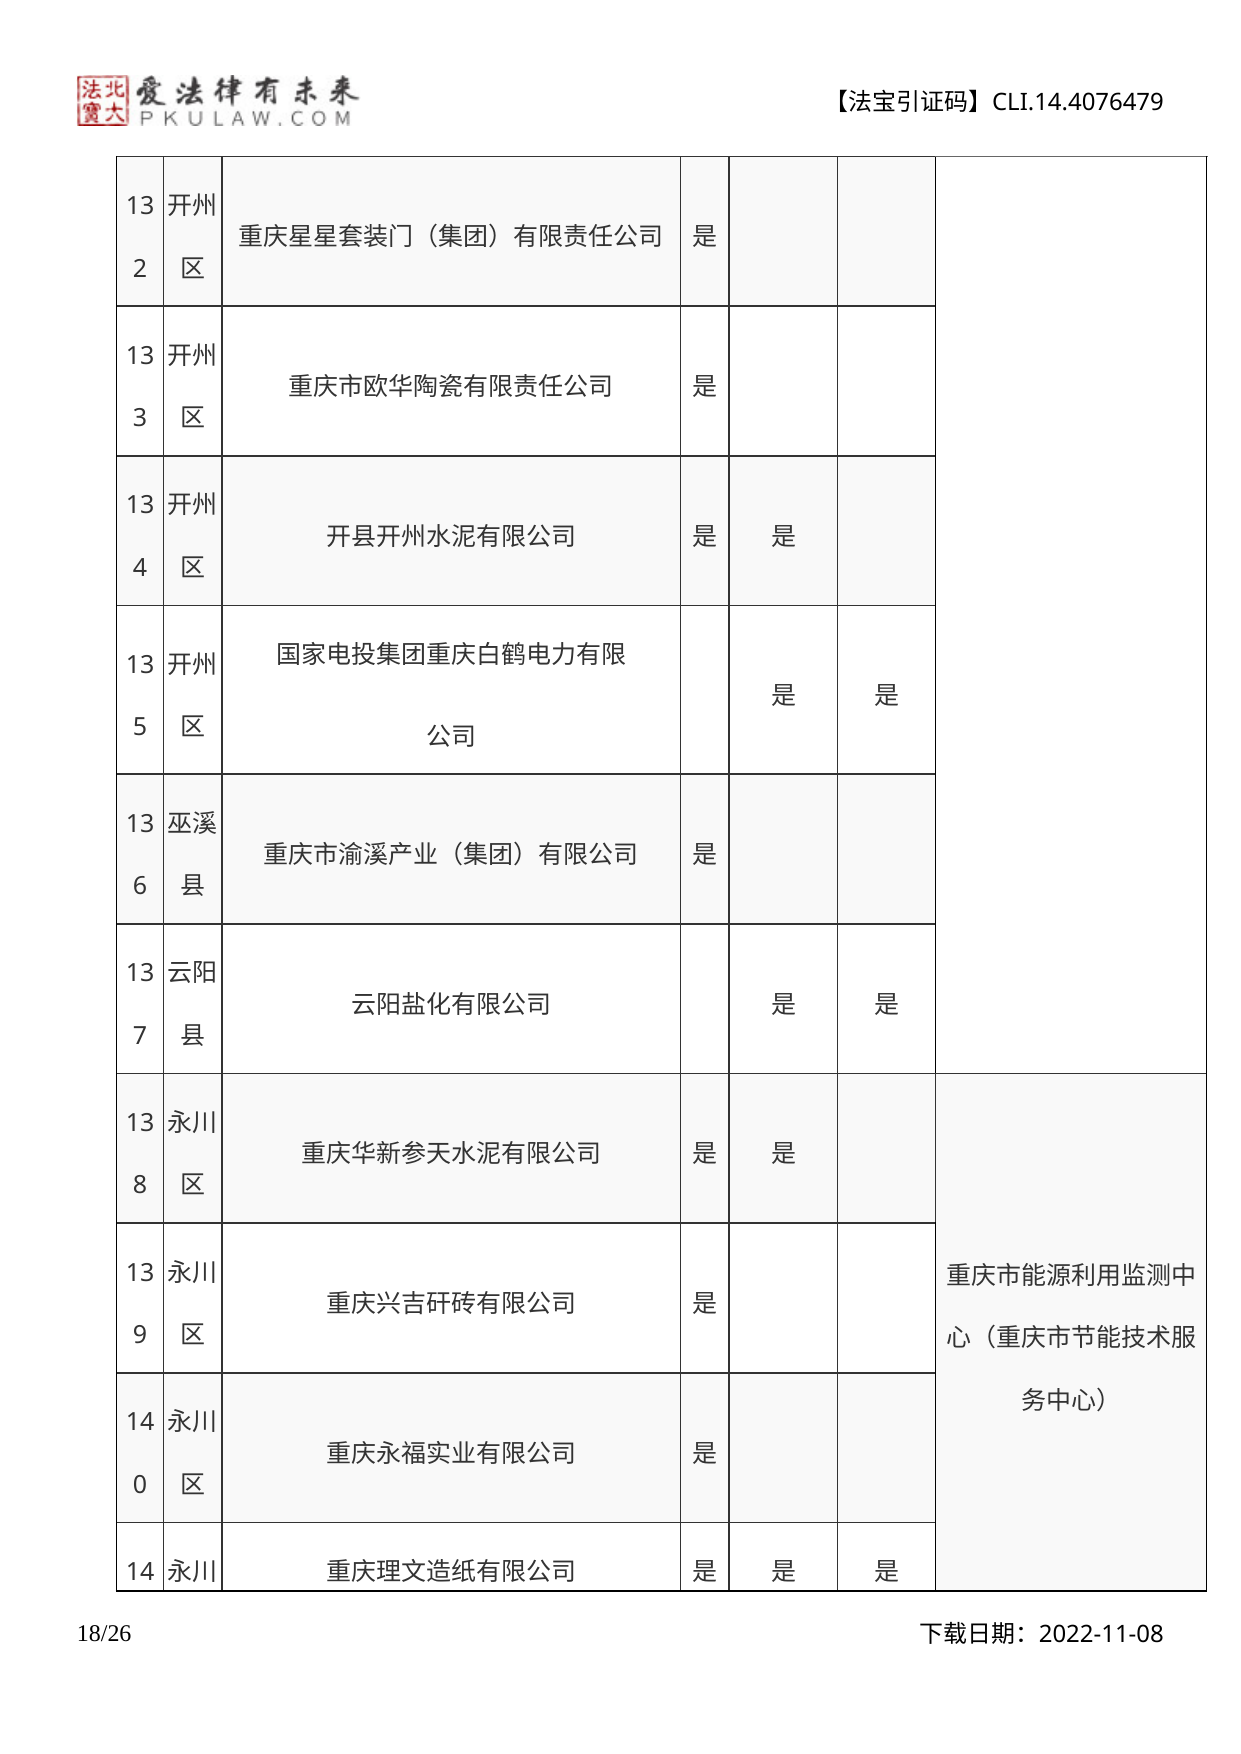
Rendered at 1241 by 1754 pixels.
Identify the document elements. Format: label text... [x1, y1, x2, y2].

table_cell 是 [681, 457, 728, 605]
table_cell 136 [117, 775, 163, 923]
table_cell 重庆理文造纸有限公司 [223, 1523, 680, 1590]
table_cell 是 [681, 1523, 728, 1590]
table_cell [681, 925, 728, 1073]
table_cell 开州区 [164, 606, 221, 773]
table_cell 137 [117, 925, 163, 1073]
table_cell 141 [117, 1523, 163, 1590]
table_cell 国家电投集团重庆白鹤电力有限 公司 [223, 606, 680, 773]
table_cell 永川区 [164, 1374, 221, 1522]
table_cell 是 [838, 1523, 935, 1590]
table_cell [730, 157, 837, 305]
table_cell 巫溪县 [164, 775, 221, 923]
table_cell 是 [681, 775, 728, 923]
table_cell 云阳盐化有限公司 [223, 925, 680, 1073]
table_cell 140 [117, 1374, 163, 1522]
table_cell 是 [838, 925, 935, 1073]
table_cell 是 [730, 1074, 837, 1222]
table_cell 132 [117, 157, 163, 305]
table_cell 是 [681, 1074, 728, 1222]
table_cell 是 [730, 1523, 837, 1590]
table_cell [730, 307, 837, 455]
table_cell 永川区 [164, 1074, 221, 1222]
table_cell 重庆市渝溪产业（集团）有限公司 [223, 775, 680, 923]
table_cell 永川区 [164, 1224, 221, 1372]
table_cell [681, 606, 728, 773]
table_cell 开州区 [164, 157, 221, 305]
picture [76, 75, 361, 126]
table_cell [838, 157, 935, 305]
table_cell 是 [681, 157, 728, 305]
table_cell [730, 775, 837, 923]
table_cell 是 [681, 307, 728, 455]
table_cell [838, 775, 935, 923]
table_cell 重庆华新参天水泥有限公司 [223, 1074, 680, 1222]
table_cell [730, 1224, 837, 1372]
table_cell 是 [681, 1374, 728, 1522]
table_cell 开州区 [164, 457, 221, 605]
table_cell 134 [117, 457, 163, 605]
table_cell 永川区 [164, 1523, 221, 1590]
table_cell 138 [117, 1074, 163, 1222]
table_cell 135 [117, 606, 163, 773]
table_cell 重庆兴吉矸砖有限公司 [223, 1224, 680, 1372]
table_cell 重庆市欧华陶瓷有限责任公司 [223, 307, 680, 455]
table_cell 是 [730, 925, 837, 1073]
table_cell 开州区 [164, 307, 221, 455]
table_cell [838, 457, 935, 605]
table_cell 是 [838, 606, 935, 773]
table_cell [838, 1224, 935, 1372]
table_cell 是 [730, 457, 837, 605]
table_cell 云阳县 [164, 925, 221, 1073]
table_cell [838, 1074, 935, 1222]
table_cell 是 [730, 606, 837, 773]
table_cell [838, 307, 935, 455]
table_cell 是 [681, 1224, 728, 1372]
table_cell 重庆星星套装门（集团）有限责任公司 [223, 157, 680, 305]
table_cell 重庆市能源利用监测中心（重庆市节能技术服务中心） [936, 1074, 1206, 1590]
table_cell 开县开州水泥有限公司 [223, 457, 680, 605]
table_cell 139 [117, 1224, 163, 1372]
table_cell 133 [117, 307, 163, 455]
table_cell [730, 1374, 837, 1522]
table_cell 重庆永福实业有限公司 [223, 1374, 680, 1522]
table_cell [838, 1374, 935, 1522]
